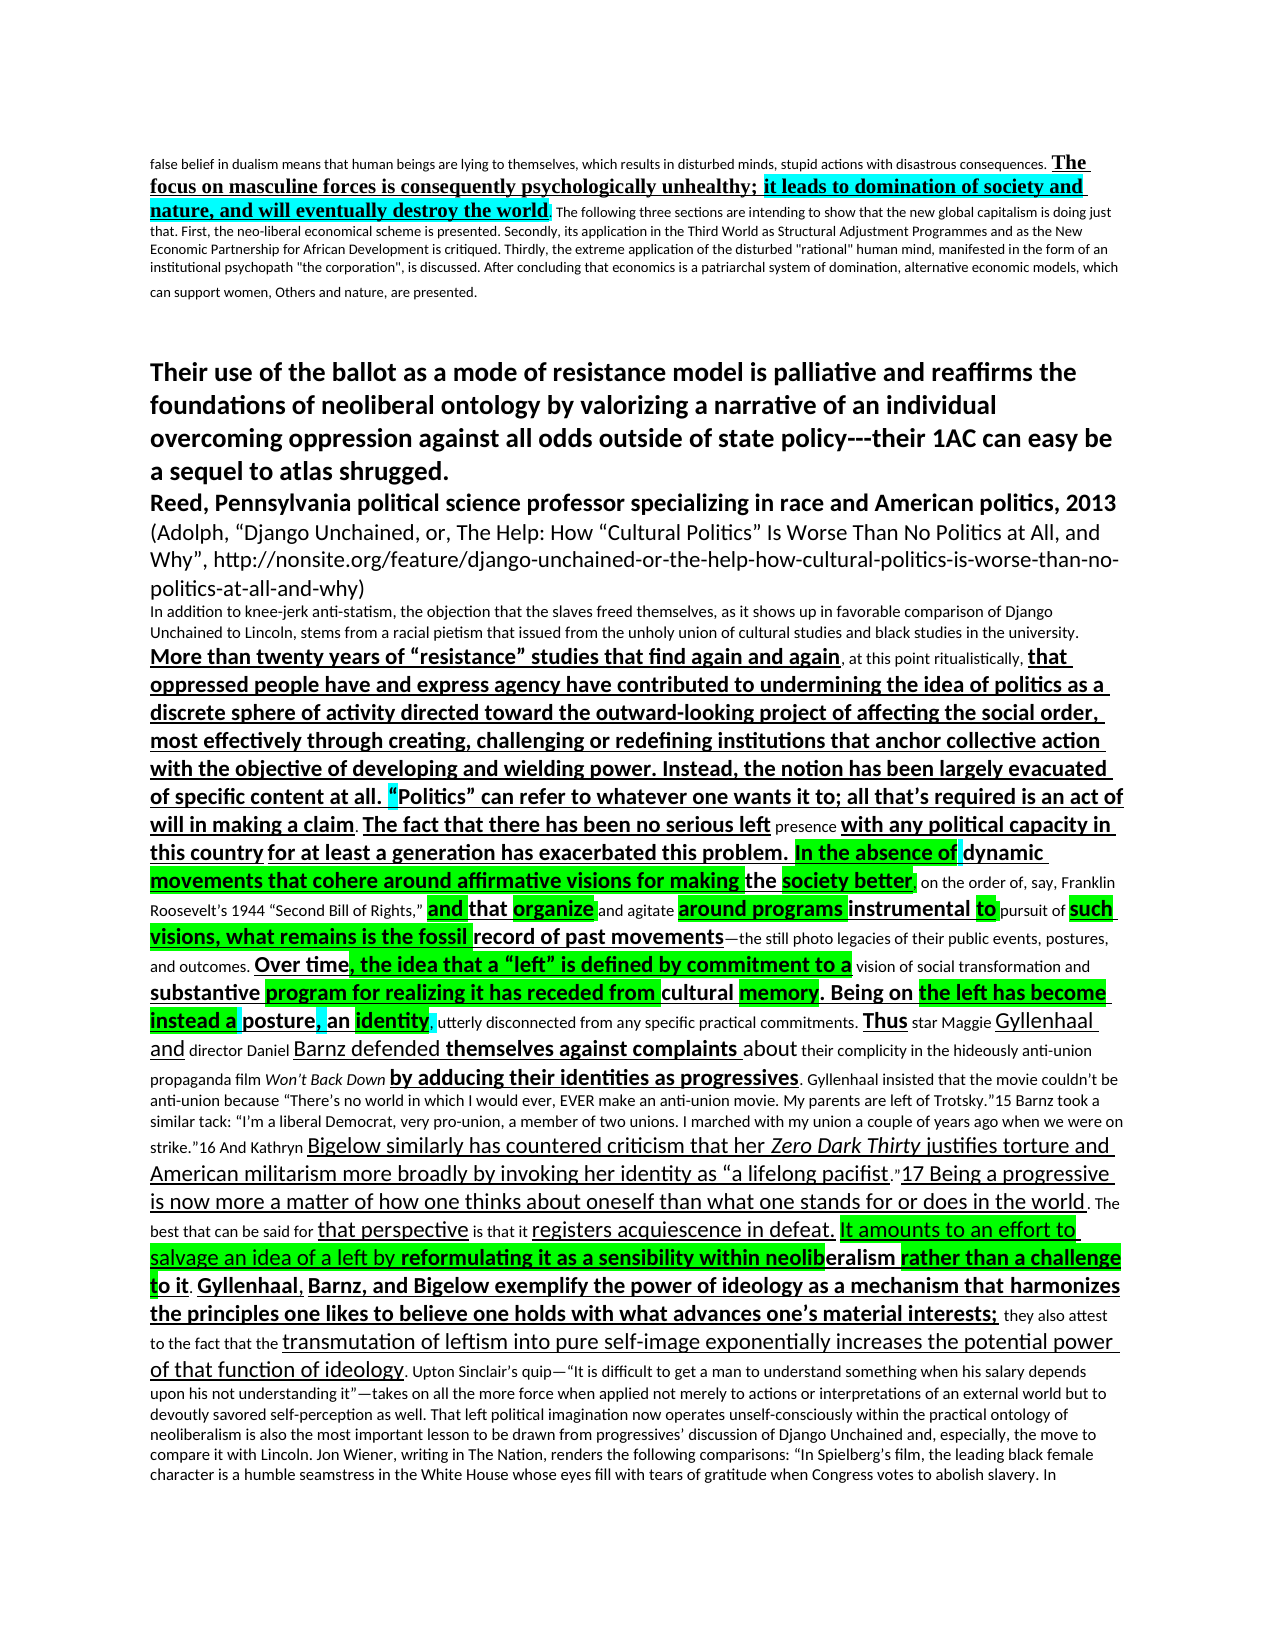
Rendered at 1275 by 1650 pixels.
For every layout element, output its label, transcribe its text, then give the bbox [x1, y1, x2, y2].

text (Adolph, “Django Unchained, or, The Help: How “Cultural Politics” Is Worse Than No Politics at All, and Why”, http://nonsite.org/feature/django-unchained-or-the-help-how-cultural-politics-is-worse-than-no-politics-at-all-and-why) [150, 518, 1125, 602]
subtitle Their use of the ballot as a mode of resistance model is palliative and reaffirms the foundations of neoliberal ontology by valorizing a narrative of an individual overcoming oppression against all odds outside of state policy---their 1AC can easy be a sequel to atlas shrugged. [150, 355, 1125, 487]
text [150, 602, 1125, 1485]
text Reed, Pennsylvania political science professor specializing in race and American politics, 2013 [150, 487, 1125, 518]
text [150, 150, 1125, 304]
